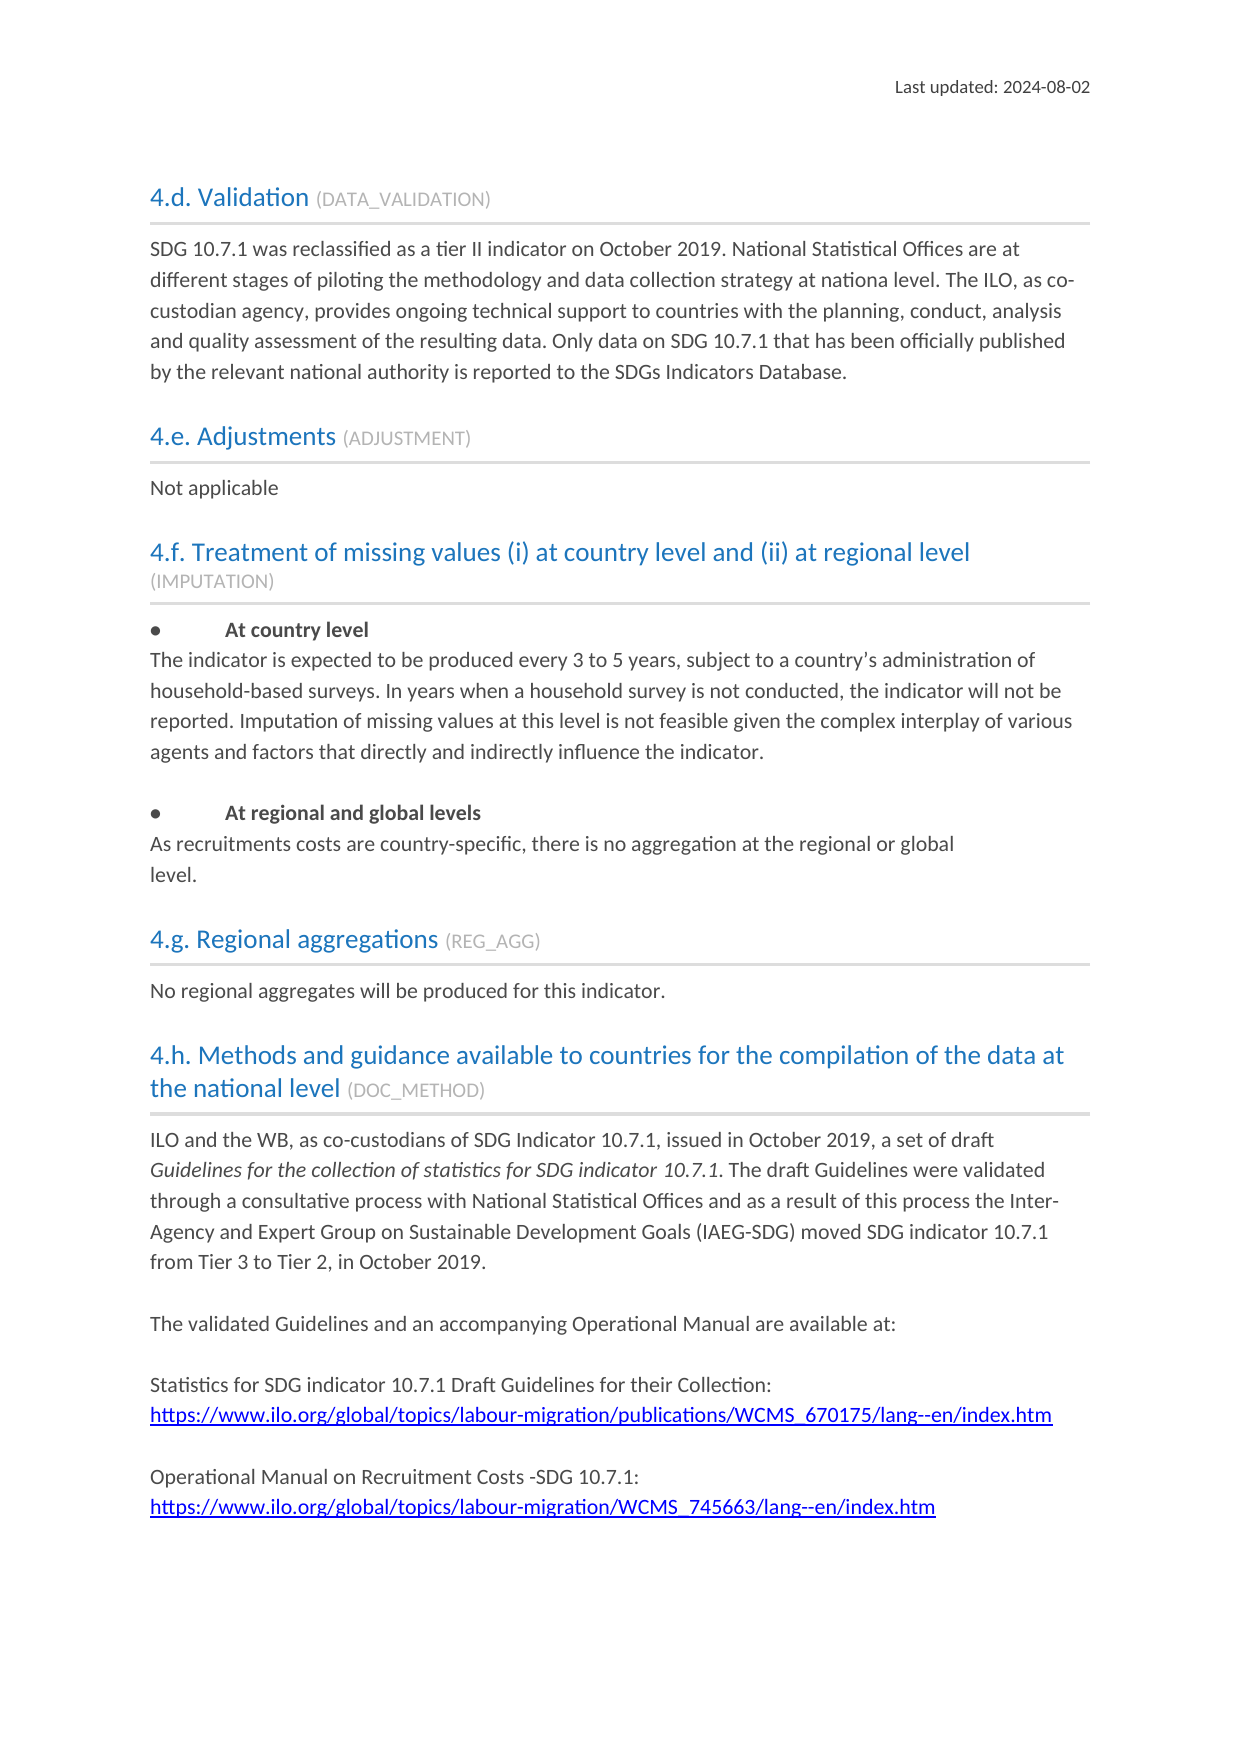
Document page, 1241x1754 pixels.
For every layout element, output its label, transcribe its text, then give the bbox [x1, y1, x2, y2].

text Not applicable [150, 474, 1090, 501]
text 4.f. Treatment of missing values (i) at country level and (ii) at regional level (IMPUTATION) [150, 535, 1090, 602]
text The validated Guidelines and an accompanying Operational Manual are available at: [150, 1310, 1090, 1336]
text SDG 10.7.1 was reclassified as a tier II indicator on October 2019. National Statistical Offices are at different stages of piloting the methodology and data collection strategy at nationa level. The ILO, as co-custodian agency, provides ongoing technical support to countries with the planning, conduct, analysis and quality assessment of the resulting data. Only data on SDG 10.7.1 that has been officially published by the relevant national authority is reported to the SDGs Indicators Database. [150, 236, 1090, 385]
text Statistics for SDG indicator 10.7.1 Draft Guidelines for their Collection: [150, 1371, 1090, 1398]
text 4.h. Methods and guidance available to countries for the compilation of the data at the national level (DOC_METHOD) [150, 1038, 1090, 1112]
text No regional aggregates will be produced for this indicator. [150, 977, 1090, 1003]
text 4.d. Validation (DATA_VALIDATION) [150, 181, 1090, 222]
text • At regional and global levels [150, 799, 1090, 826]
text The indicator is expected to be produced every 3 to 5 years, subject to a country’s administration of household-based surveys. In years when a household survey is not conducted, the indicator will not be reported. Imputation of missing values at this level is not feasible given the complex interplay of various agents and factors that directly and indirectly influence the indicator. [150, 646, 1090, 765]
text As recruitments costs are country-specific, there is no aggregation at the regional or global [150, 830, 1090, 857]
text 4.g. Regional aggregations (REG_AGG) [150, 922, 1090, 963]
text https://www.ilo.org/global/topics/labour-migration/publications/WCMS_670175/lang--en/index.htm [150, 1402, 1090, 1428]
text https://www.ilo.org/global/topics/labour-migration/WCMS_745663/lang--en/index.htm [150, 1493, 1090, 1520]
text Operational Manual on Recruitment Costs -SDG 10.7.1: [150, 1463, 1090, 1489]
text ILO and the WB, as co-custodians of SDG Indicator 10.7.1, issued in October 2019, a set of draft Guidelines for the collection of statistics for SDG indicator 10.7.1. The draft Guidelines were validated through a consultative process with National Statistical Offices and as a result of this process the Inter-Agency and Expert Group on Sustainable Development Goals (IAEG-SDG) moved SDG indicator 10.7.1 from Tier 3 to Tier 2, in October 2019. [150, 1126, 1090, 1275]
text level. [150, 861, 1090, 887]
text • At country level [150, 616, 1090, 642]
text 4.e. Adjustments (ADJUSTMENT) [150, 419, 1090, 461]
